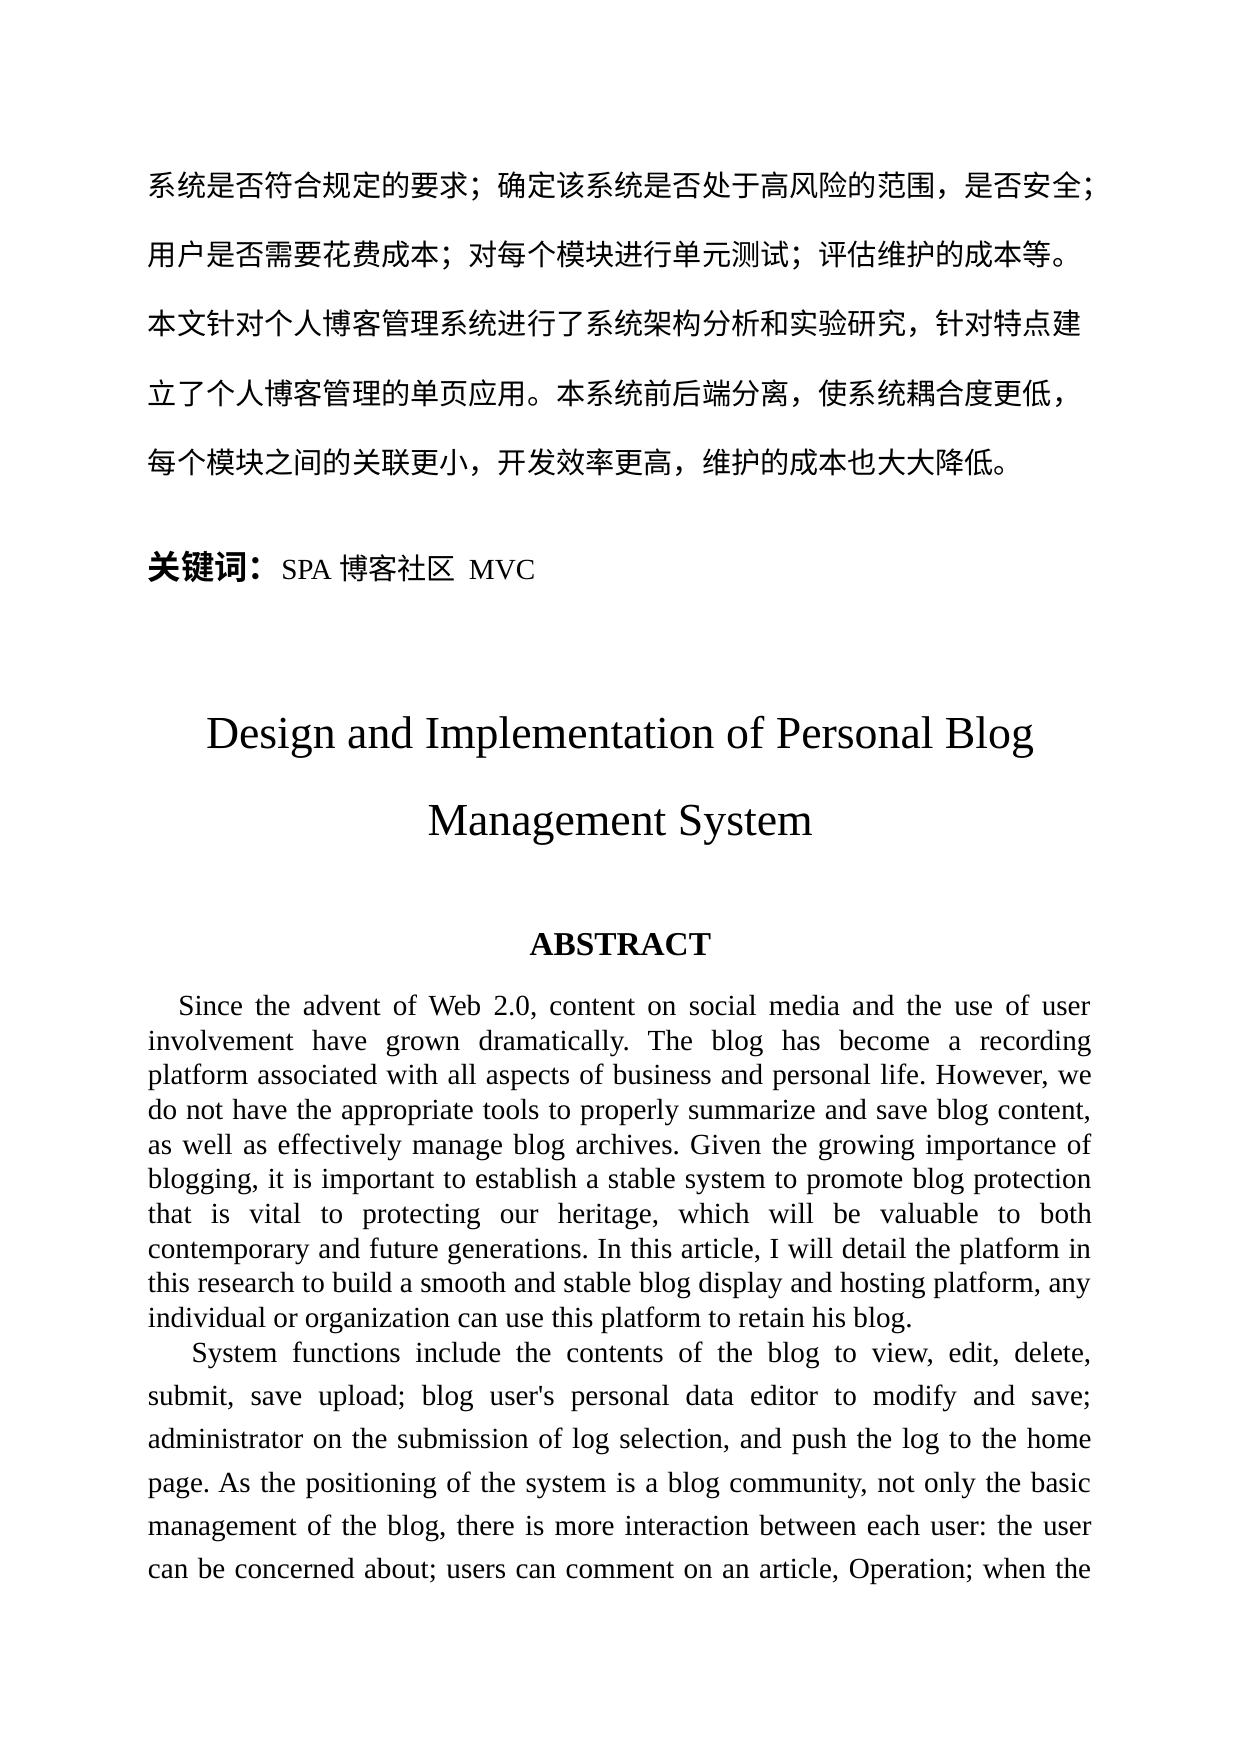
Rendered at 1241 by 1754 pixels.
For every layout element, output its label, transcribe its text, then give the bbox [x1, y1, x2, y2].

text Since the advent of Web 2.0, content on social media and the use of user involvement have grown dramatically. The blog has become a recording platform associated with all aspects of business and personal life. However, we do not have the appropriate tools to properly summarize and save blog content, as well as effectively manage blog archives. Given the growing importance of blogging, it is important to establish a stable system to promote blog protection that is vital to protecting our heritage, which will be valuable to both contemporary and future generations. In this article, I will detail the platform in this research to build a smooth and stable blog display and hosting platform, any individual or organization can use this platform to retain his blog. [148, 987, 1093, 1334]
text Design and Implementation of Personal Blog Management System [148, 697, 1093, 853]
text ABSTRACT [148, 908, 1093, 978]
text 关键词：SPA 博客社区 MVC [148, 530, 1093, 599]
